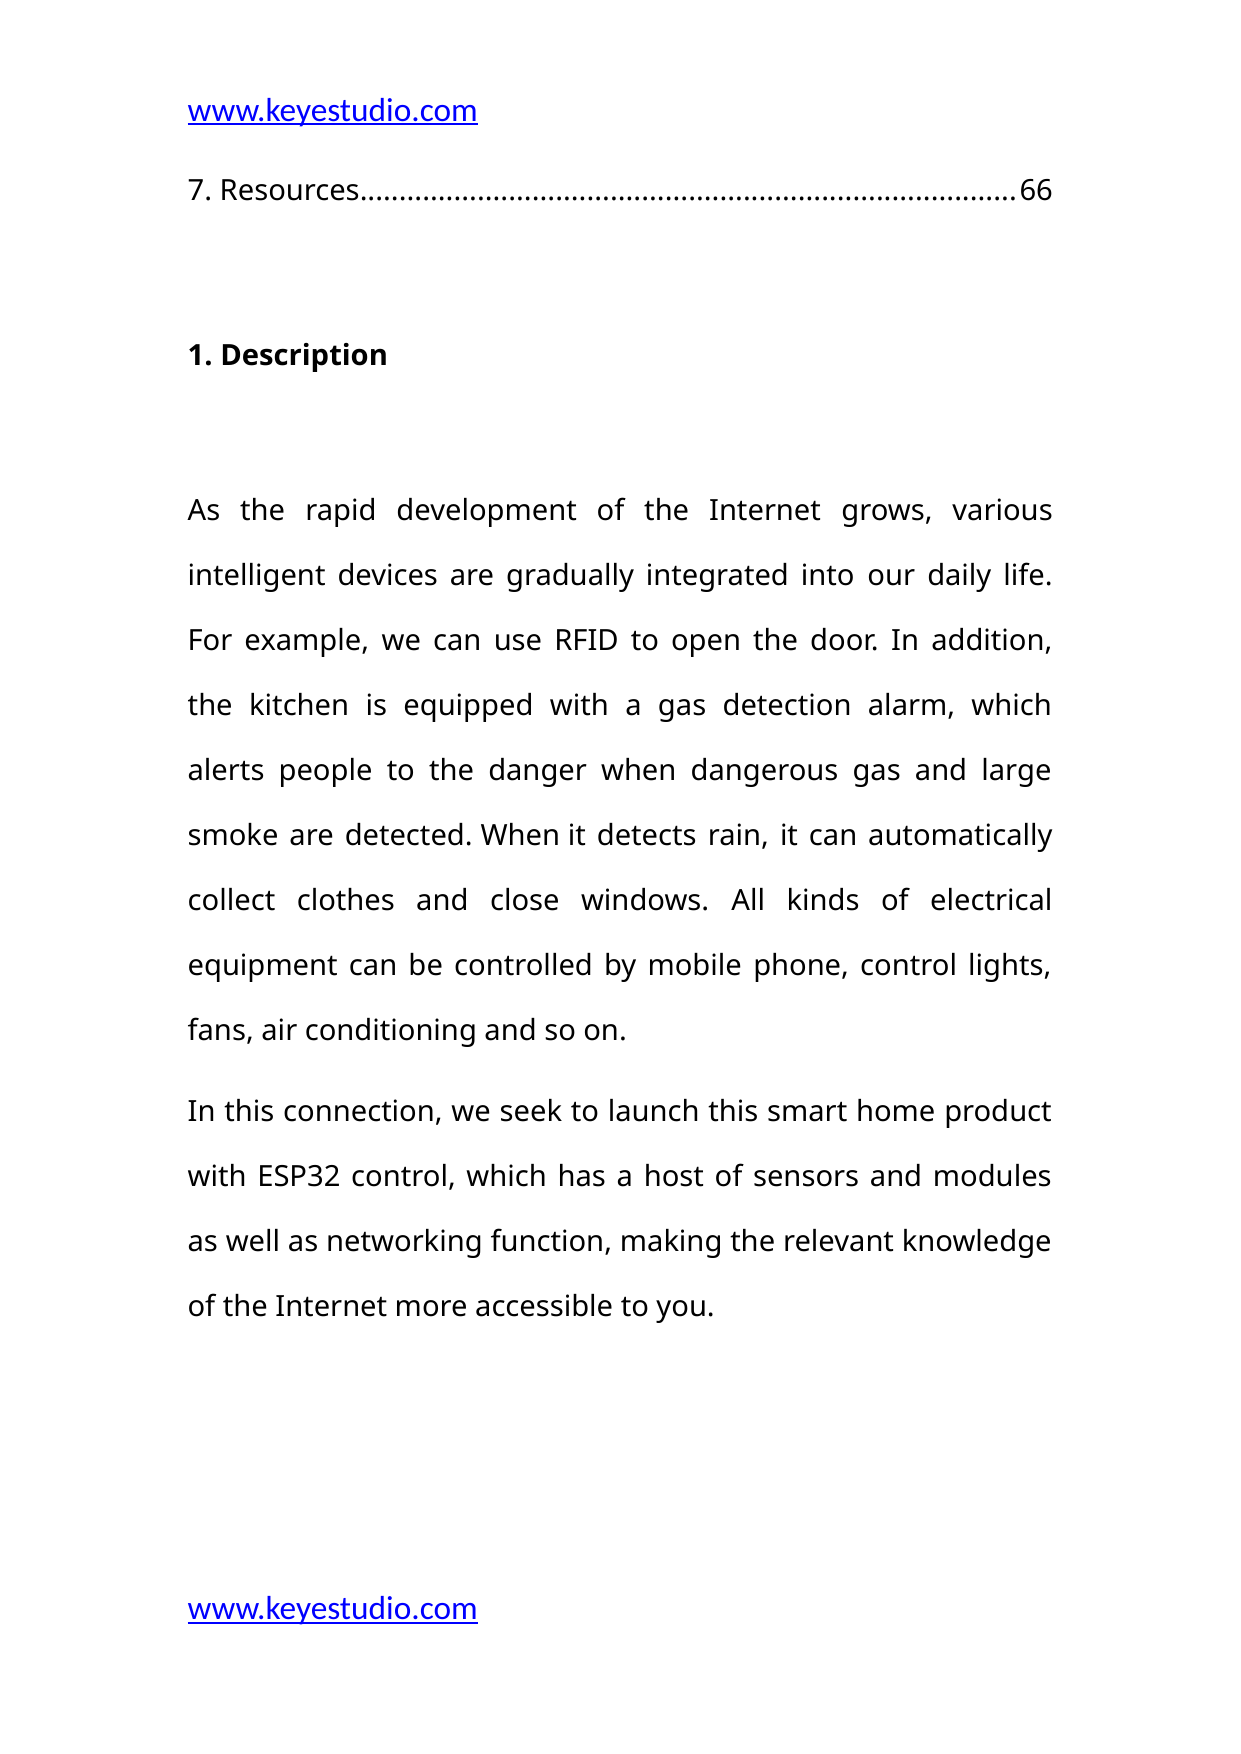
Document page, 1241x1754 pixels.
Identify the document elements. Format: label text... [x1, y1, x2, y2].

list In this connection, we seek to launch this smart home product with ESP32 control, which has a host of sensors and modules as well as networking function, making the relevant knowledge of the Internet more accessible to you. [187, 1078, 1053, 1338]
subtitle Description [187, 322, 1053, 387]
list As the rapid development of the Internet grows, various intelligent devices are gradually integrated into our daily life. For example, we can use RFID to open the door. In addition, the kitchen is equipped with a gas detection alarm, which alerts people to the danger when dangerous gas and large smoke are detected. When it detects rain, it can automatically collect clothes and close windows. All kinds of electrical equipment can be controlled by mobile phone, control lights, fans, air conditioning and so on. [187, 477, 1053, 1062]
